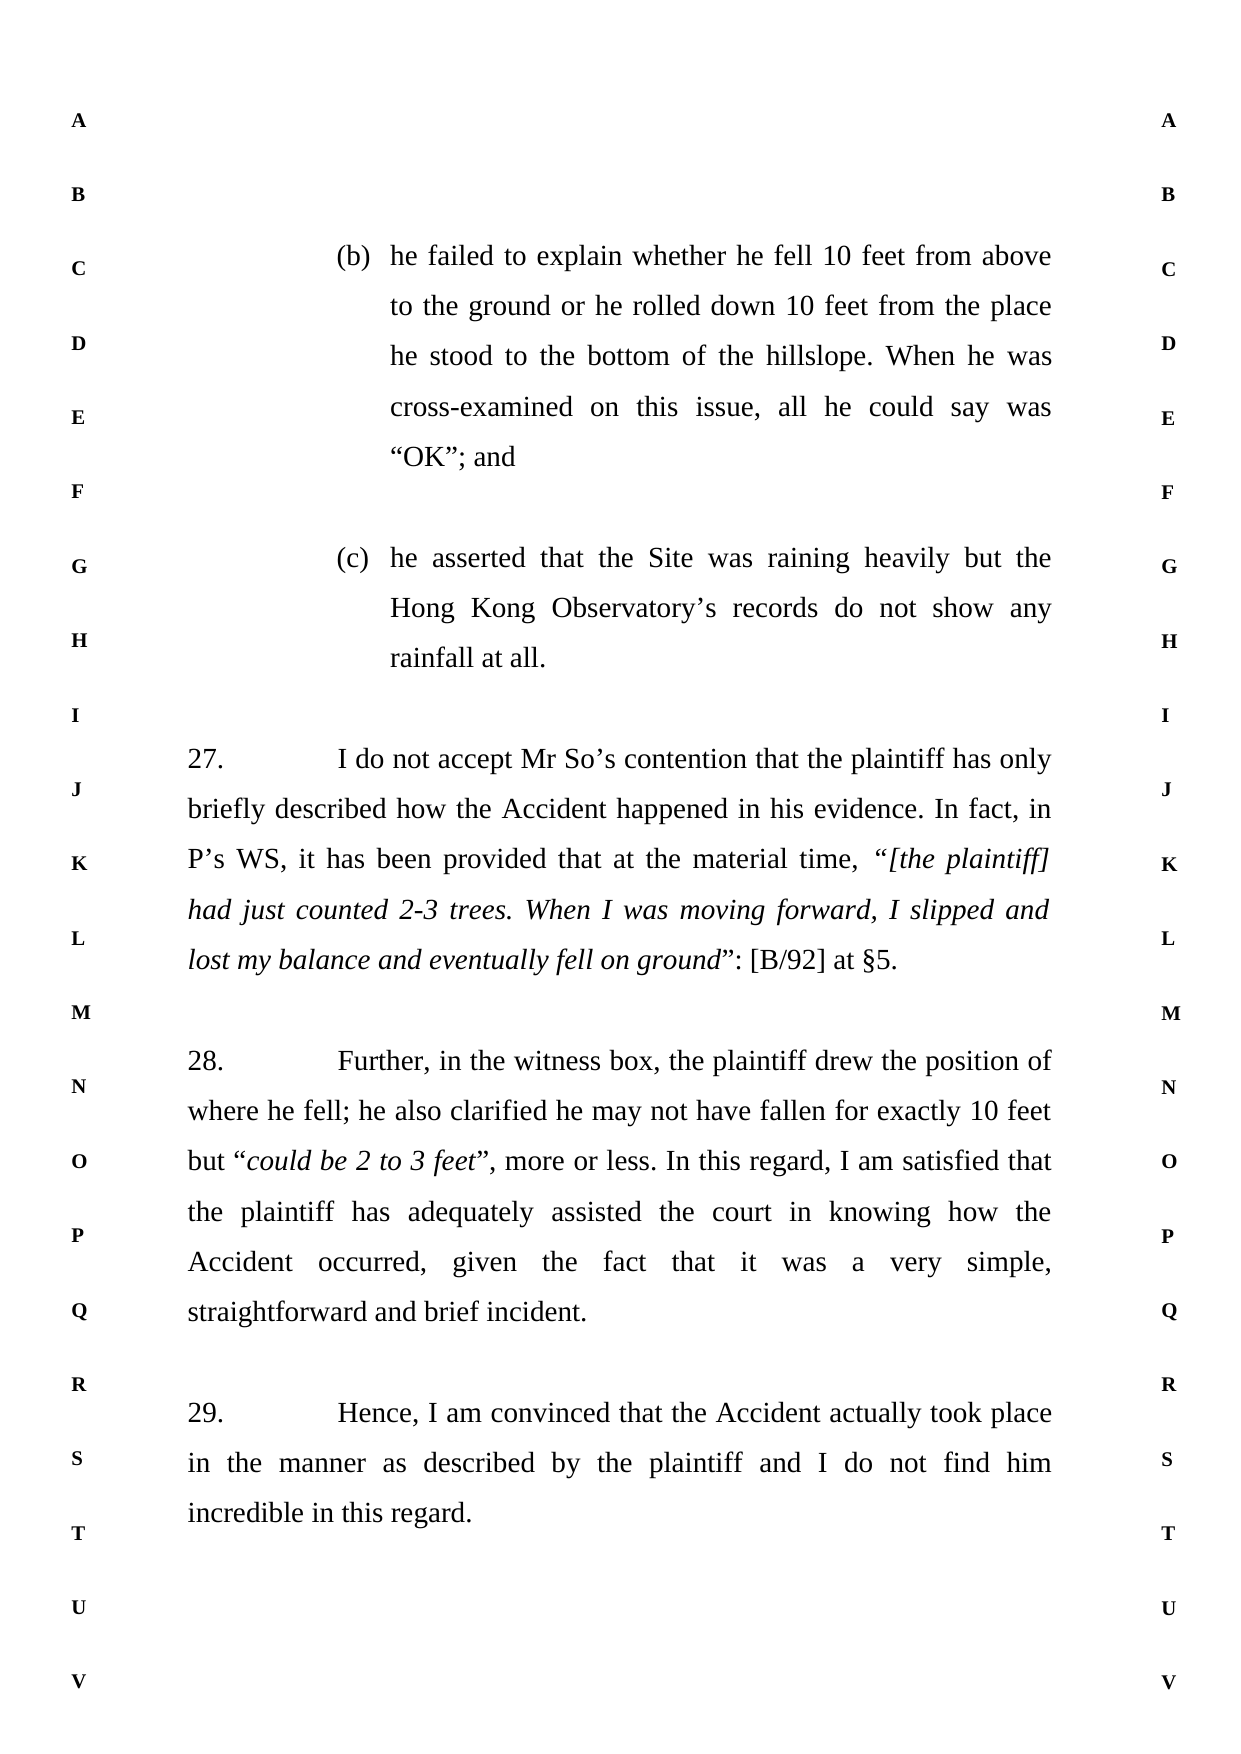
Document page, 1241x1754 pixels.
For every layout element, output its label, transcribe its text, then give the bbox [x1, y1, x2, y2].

list Hence, I am convinced that the Accident actually took place in the manner as described by the plaintiff and I do not find him incredible in this regard. [187, 1395, 1053, 1529]
list he asserted that the Site was raining heavily but the Hong Kong Observatory’s records do not show any rainfall at all. [336, 540, 1053, 674]
list I do not accept Mr So’s contention that the plaintiff has only briefly described how the Accident happened in his evidence. In fact, in P’s WS, it has been provided that at the material time, “[the plaintiff] had just counted 2-3 trees. When I was moving forward, I slipped and lost my balance and eventually fell on ground”: [B/92] at §5. [187, 741, 1053, 976]
list Further, in the witness box, the plaintiff drew the position of where he fell; he also clarified he may not have fallen for exactly 10 feet but “could be 2 to 3 feet”, more or less. In this regard, I am satisfied that the plaintiff has adequately assisted the court in knowing how the Accident occurred, given the fact that it was a very simple, straightforward and brief incident. [187, 1043, 1053, 1328]
list he failed to explain whether he fell 10 feet from above to the ground or he rolled down 10 feet from the place he stood to the bottom of the hillslope. When he was cross-examined on this issue, all he could say was “OK”; and [336, 238, 1053, 473]
